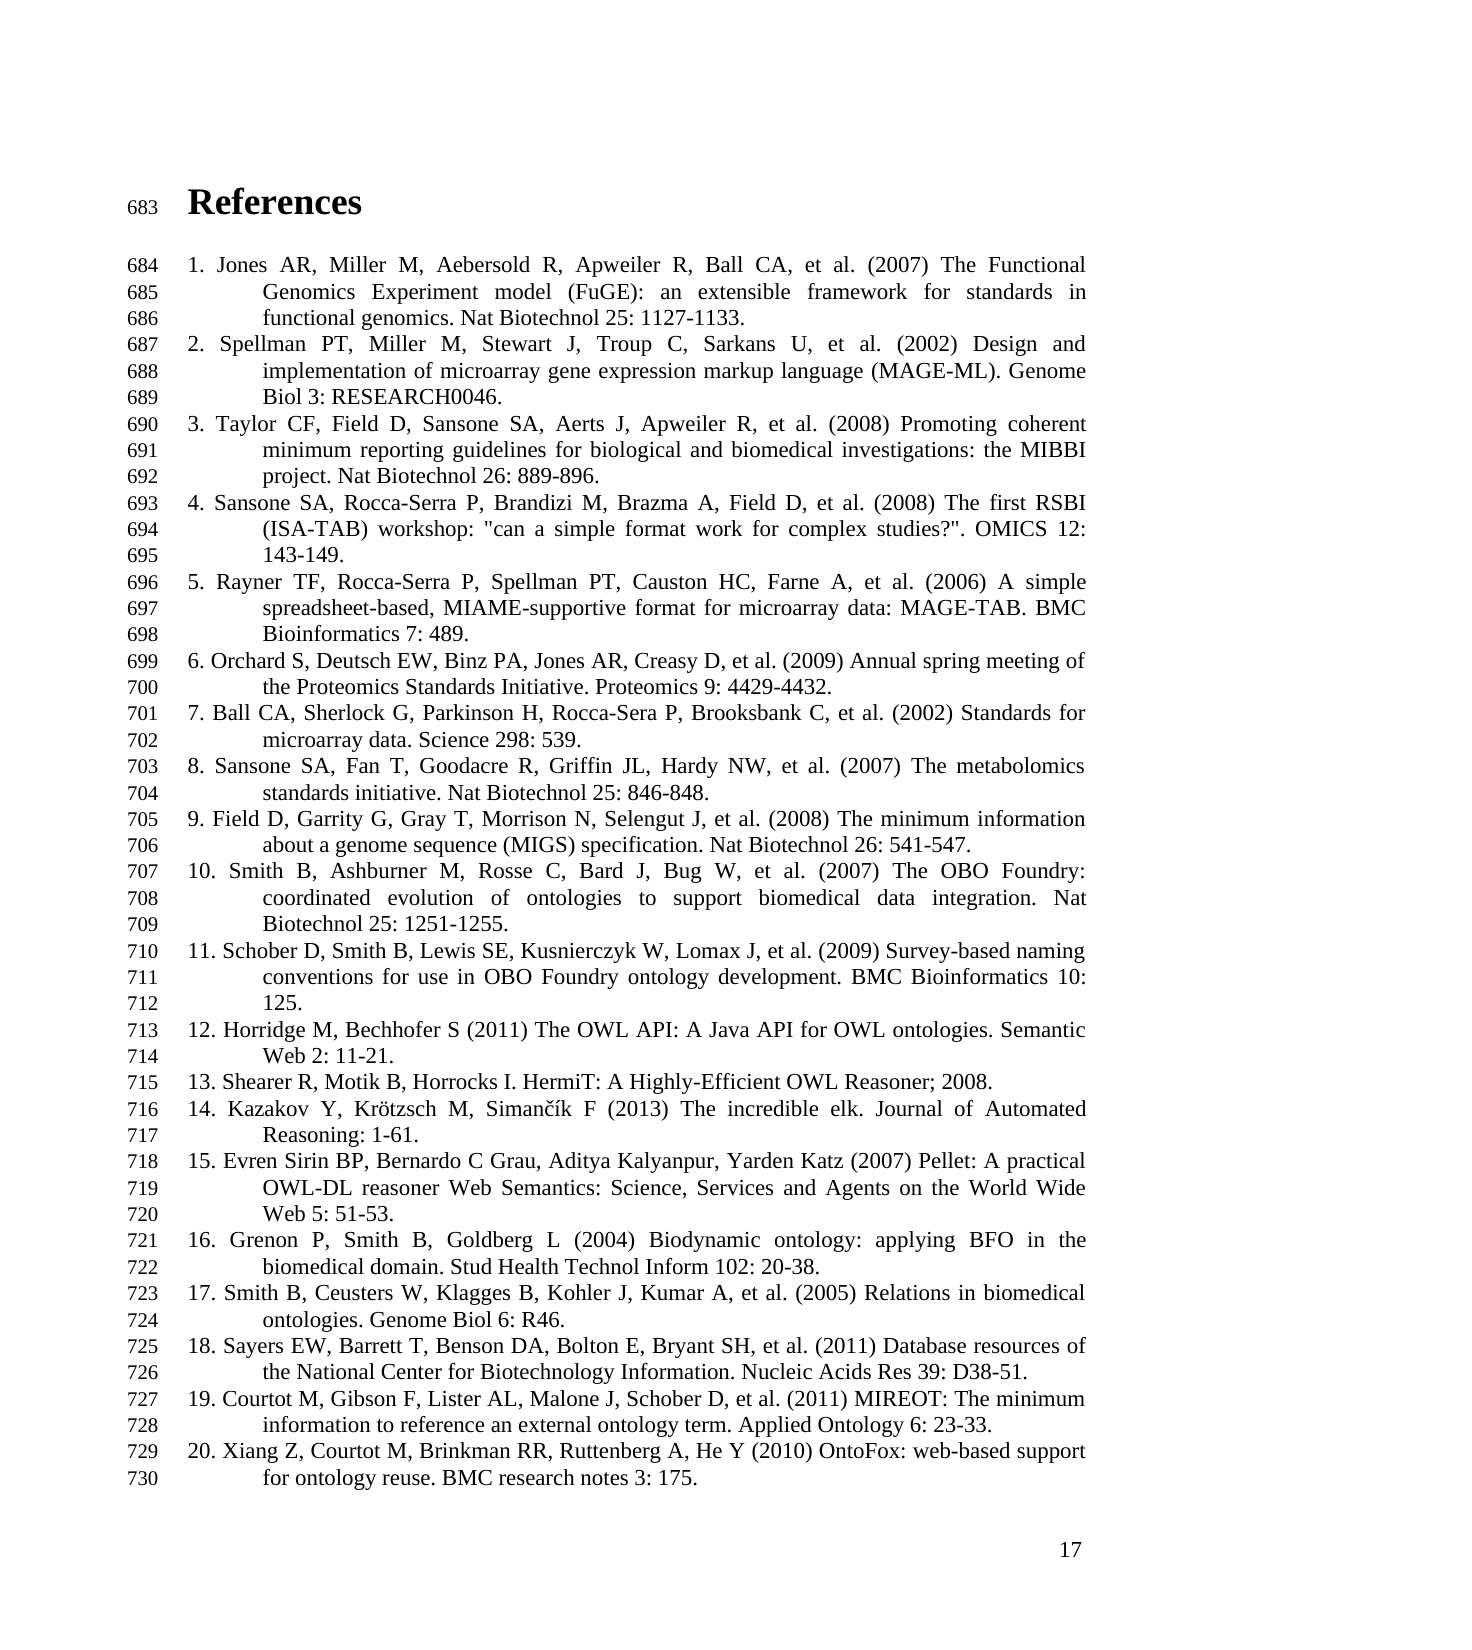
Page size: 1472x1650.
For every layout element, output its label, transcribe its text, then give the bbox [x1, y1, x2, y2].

text 16. Grenon P, Smith B, Goldberg L (2004) Biodynamic ontology: applying BFO in the biomedical domain. Stud Health Technol Inform 102: 20-38. [187, 1227, 1087, 1279]
text 1. Jones AR, Miller M, Aebersold R, Apweiler R, Ball CA, et al. (2007) The Functional Genomics Experiment model (FuGE): an extensible framework for standards in functional genomics. Nat Biotechnol 25: 1127-1133. [187, 251, 1087, 331]
text 5. Rayner TF, Rocca-Serra P, Spellman PT, Causton HC, Farne A, et al. (2006) A simple spreadsheet-based, MIAME-supportive format for microarray data: MAGE-TAB. BMC Bioinformatics 7: 489. [187, 568, 1087, 647]
subtitle References [187, 179, 1087, 222]
text 20. Xiang Z, Courtot M, Brinkman RR, Ruttenberg A, He Y (2010) OntoFox: web-based support for ontology reuse. BMC research notes 3: 175. [187, 1437, 1087, 1490]
text 11. Schober D, Smith B, Lewis SE, Kusnierczyk W, Lomax J, et al. (2009) Survey-based naming conventions for use in OBO Foundry ontology development. BMC Bioinformatics 10: 125. [187, 937, 1087, 1016]
text 2. Spellman PT, Miller M, Stewart J, Troup C, Sarkans U, et al. (2002) Design and implementation of microarray gene expression markup language (MAGE-ML). Genome Biol 3: RESEARCH0046. [187, 331, 1087, 409]
text 17. Smith B, Ceusters W, Klagges B, Kohler J, Kumar A, et al. (2005) Relations in biomedical ontologies. Genome Biol 6: R46. [187, 1279, 1087, 1332]
text 10. Smith B, Ashburner M, Rosse C, Bard J, Bug W, et al. (2007) The OBO Foundry: coordinated evolution of ontologies to support biomedical data integration. Nat Biotechnol 25: 1251-1255. [187, 858, 1087, 937]
text 3. Taylor CF, Field D, Sansone SA, Aerts J, Apweiler R, et al. (2008) Promoting coherent minimum reporting guidelines for biological and biomedical investigations: the MIBBI project. Nat Biotechnol 26: 889-896. [187, 409, 1087, 489]
text 7. Ball CA, Sherlock G, Parkinson H, Rocca-Sera P, Brooksbank C, et al. (2002) Standards for microarray data. Science 298: 539. [187, 699, 1087, 752]
text 15. Evren Sirin BP, Bernardo C Grau, Aditya Kalyanpur, Yarden Katz (2007) Pellet: A practical OWL-DL reasoner Web Semantics: Science, Services and Agents on the World Wide Web 5: 51-53. [187, 1147, 1087, 1227]
text 6. Orchard S, Deutsch EW, Binz PA, Jones AR, Creasy D, et al. (2009) Annual spring meeting of the Proteomics Standards Initiative. Proteomics 9: 4429-4432. [187, 647, 1087, 699]
text 12. Horridge M, Bechhofer S (2011) The OWL API: A Java API for OWL ontologies. Semantic Web 2: 11-21. [187, 1016, 1087, 1068]
text 9. Field D, Garrity G, Gray T, Morrison N, Selengut J, et al. (2008) The minimum information about a genome sequence (MIGS) specification. Nat Biotechnol 26: 541-547. [187, 805, 1087, 858]
text 18. Sayers EW, Barrett T, Benson DA, Bolton E, Bryant SH, et al. (2011) Database resources of the National Center for Biotechnology Information. Nucleic Acids Res 39: D38-51. [187, 1332, 1087, 1385]
text 8. Sansone SA, Fan T, Goodacre R, Griffin JL, Hardy NW, et al. (2007) The metabolomics standards initiative. Nat Biotechnol 25: 846-848. [187, 752, 1087, 805]
text 14. Kazakov Y, Krötzsch M, Simančík F (2013) The incredible elk. Journal of Automated Reasoning: 1-61. [187, 1095, 1087, 1147]
text 19. Courtot M, Gibson F, Lister AL, Malone J, Schober D, et al. (2011) MIREOT: The minimum information to reference an external ontology term. Applied Ontology 6: 23-33. [187, 1385, 1087, 1437]
text 13. Shearer R, Motik B, Horrocks I. HermiT: A Highly-Efficient OWL Reasoner; 2008. [187, 1068, 1087, 1095]
text 4. Sansone SA, Rocca-Serra P, Brandizi M, Brazma A, Field D, et al. (2008) The first RSBI (ISA-TAB) workshop: "can a simple format work for complex studies?". OMICS 12: 143-149. [187, 489, 1087, 568]
